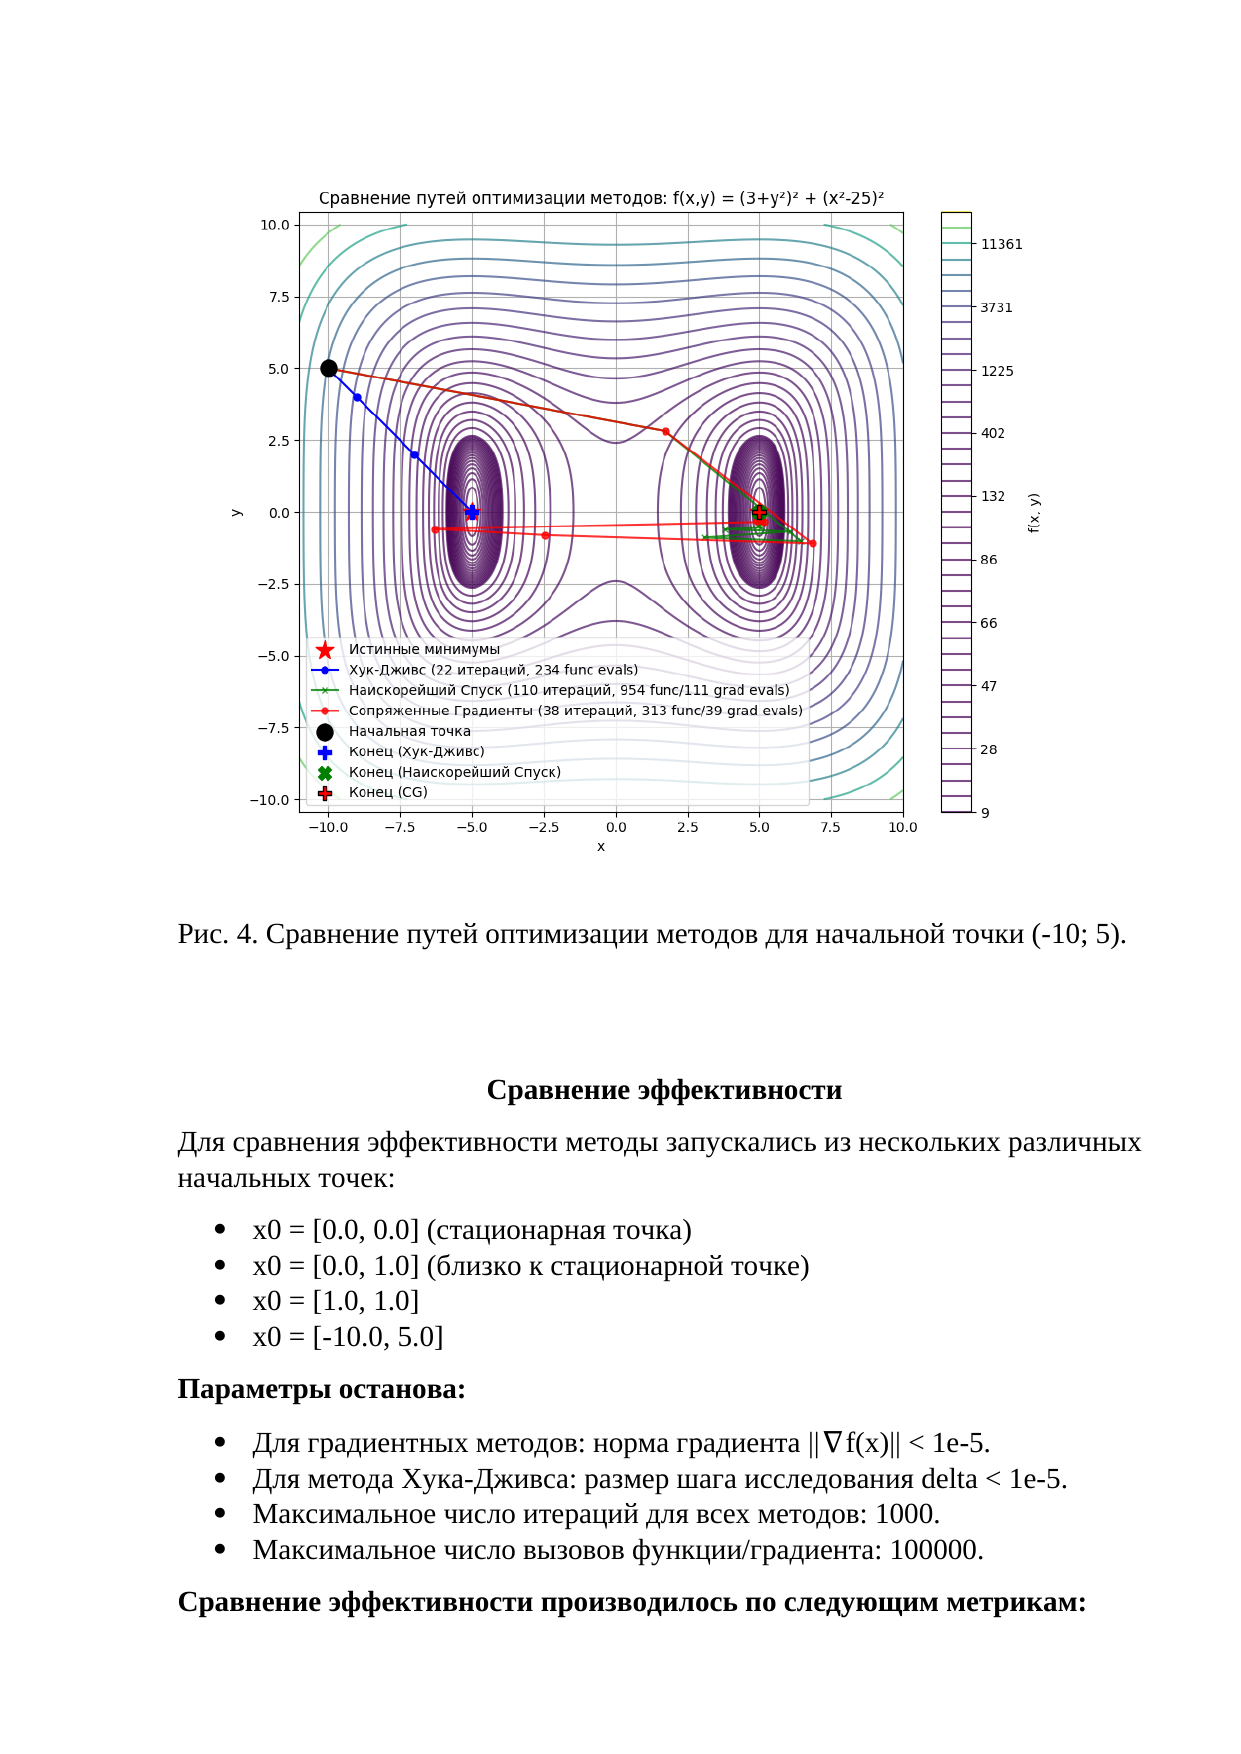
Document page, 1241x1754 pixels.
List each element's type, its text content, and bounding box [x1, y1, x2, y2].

list Для градиентных методов: норма градиента ||∇f(x)|| < 1e-5. [215, 1423, 1152, 1459]
list x0 = [1.0, 1.0] [215, 1283, 1152, 1317]
text Для сравнения эффективности методы запускались из нескольких различных начальных точек: [177, 1124, 1152, 1193]
picture [177, 118, 1151, 897]
list x0 = [-10.0, 5.0] [215, 1319, 1152, 1353]
text Сравнение эффективности производилось по следующим метрикам: [177, 1584, 1152, 1618]
list Максимальное число вызовов функции/градиента: 100000. [215, 1532, 1152, 1566]
text Рис. 4. Сравнение путей оптимизации методов для начальной точки (-10; 5). [177, 916, 1152, 949]
list Максимальное число итераций для всех методов: 1000. [215, 1497, 1152, 1530]
text Сравнение эффективности [177, 1072, 1152, 1106]
text Параметры останова: [177, 1371, 1152, 1405]
list x0 = [0.0, 1.0] (близко к стационарной точке) [215, 1248, 1152, 1281]
list x0 = [0.0, 0.0] (стационарная точка) [215, 1212, 1152, 1246]
list Для метода Хука-Дживса: размер шага исследования delta < 1e-5. [215, 1461, 1152, 1494]
